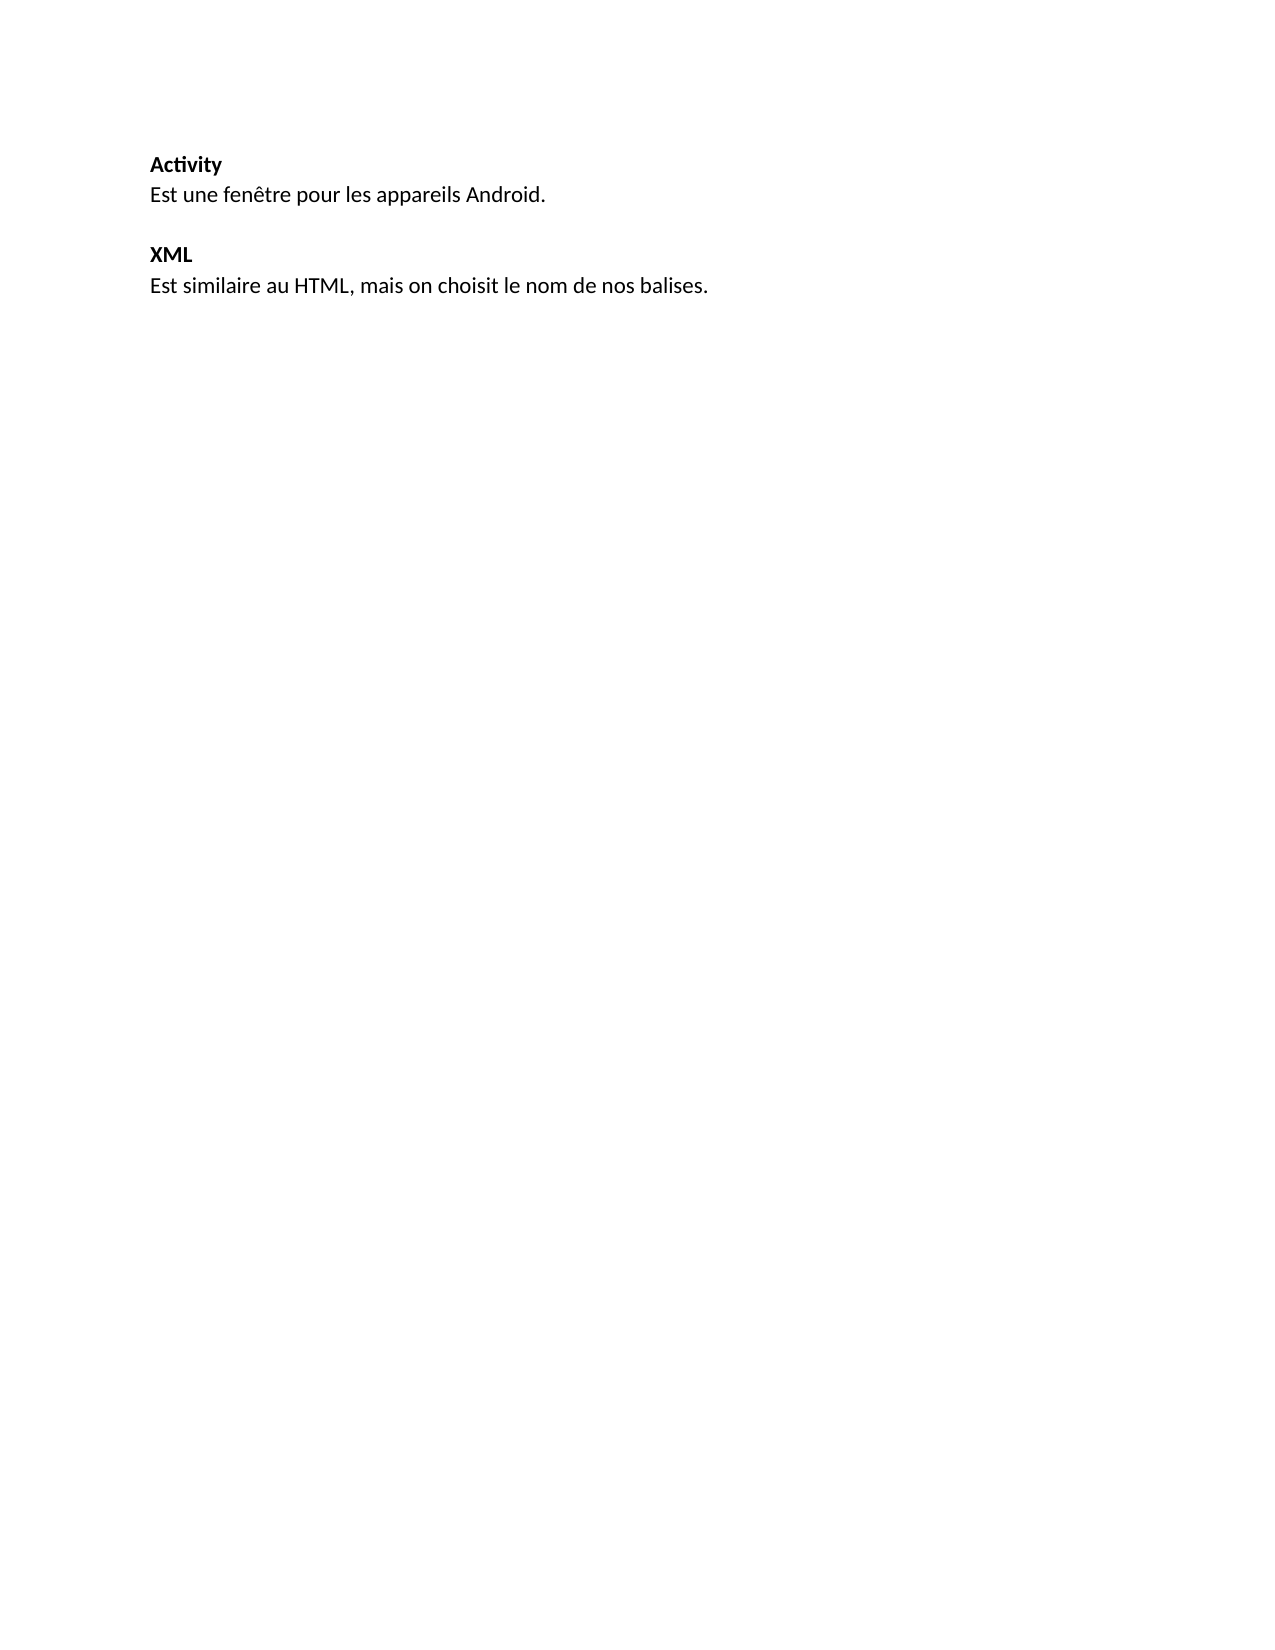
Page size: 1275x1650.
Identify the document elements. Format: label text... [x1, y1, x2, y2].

text Activity Est une fenêtre pour les appareils Android. XML Est similaire au HTML, mais on choisit le nom de nos balises. [150, 150, 1125, 359]
